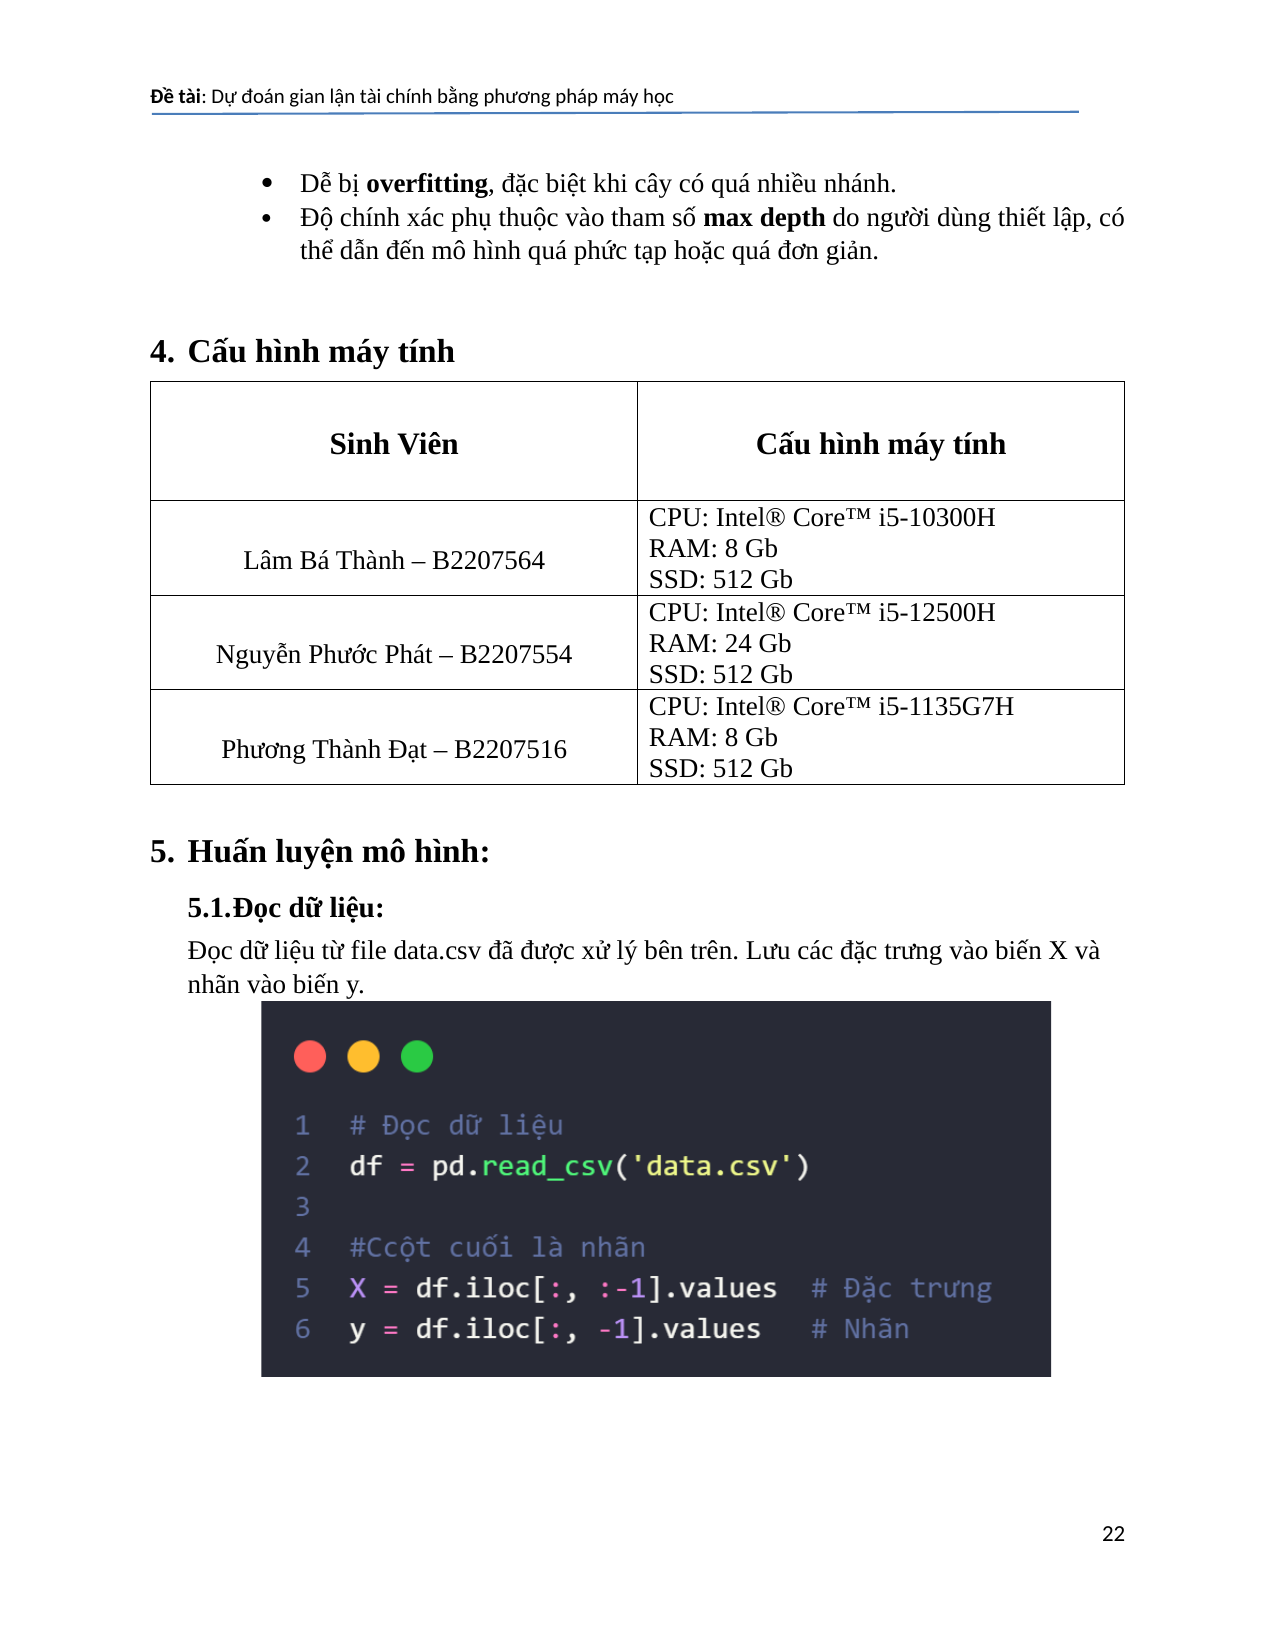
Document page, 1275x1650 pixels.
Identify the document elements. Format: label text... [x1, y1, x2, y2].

subtitle Huấn luyện mô hình: [150, 832, 1125, 870]
table_cell Lâm Bá Thành – B2207564 [151, 501, 637, 595]
list Dễ bị overfitting, đặc biệt khi cây có quá nhiều nhánh. [262, 167, 1125, 198]
table_header Cấu hình máy tính [638, 382, 1124, 500]
table_header Sinh Viên [151, 382, 637, 500]
picture [261, 1001, 1052, 1377]
table_cell CPU: Intel® Core™ i5-1135G7H RAM: 8 Gb SSD: 512 Gb [638, 690, 1124, 784]
table_cell Phương Thành Đạt – B2207516 [151, 690, 637, 784]
list Đọc dữ liệu từ file data.csv đã được xử lý bên trên. Lưu các đặc trưng vào biến X và nhãn vào biến y. [187, 934, 1125, 999]
table_cell Nguyễn Phước Phát – B2207554 [151, 596, 637, 689]
subtitle Đọc dữ liệu: [187, 890, 1125, 923]
list Độ chính xác phụ thuộc vào tham số max depth do người dùng thiết lập, có thể dẫn đến mô hình quá phức tạp hoặc quá đơn giản. [262, 201, 1125, 266]
table_cell CPU: Intel® Core™ i5-12500H RAM: 24 Gb SSD: 512 Gb [638, 596, 1124, 689]
subtitle Cấu hình máy tính [150, 331, 1125, 370]
table_cell CPU: Intel® Core™ i5-10300H RAM: 8 Gb SSD: 512 Gb [638, 501, 1124, 595]
